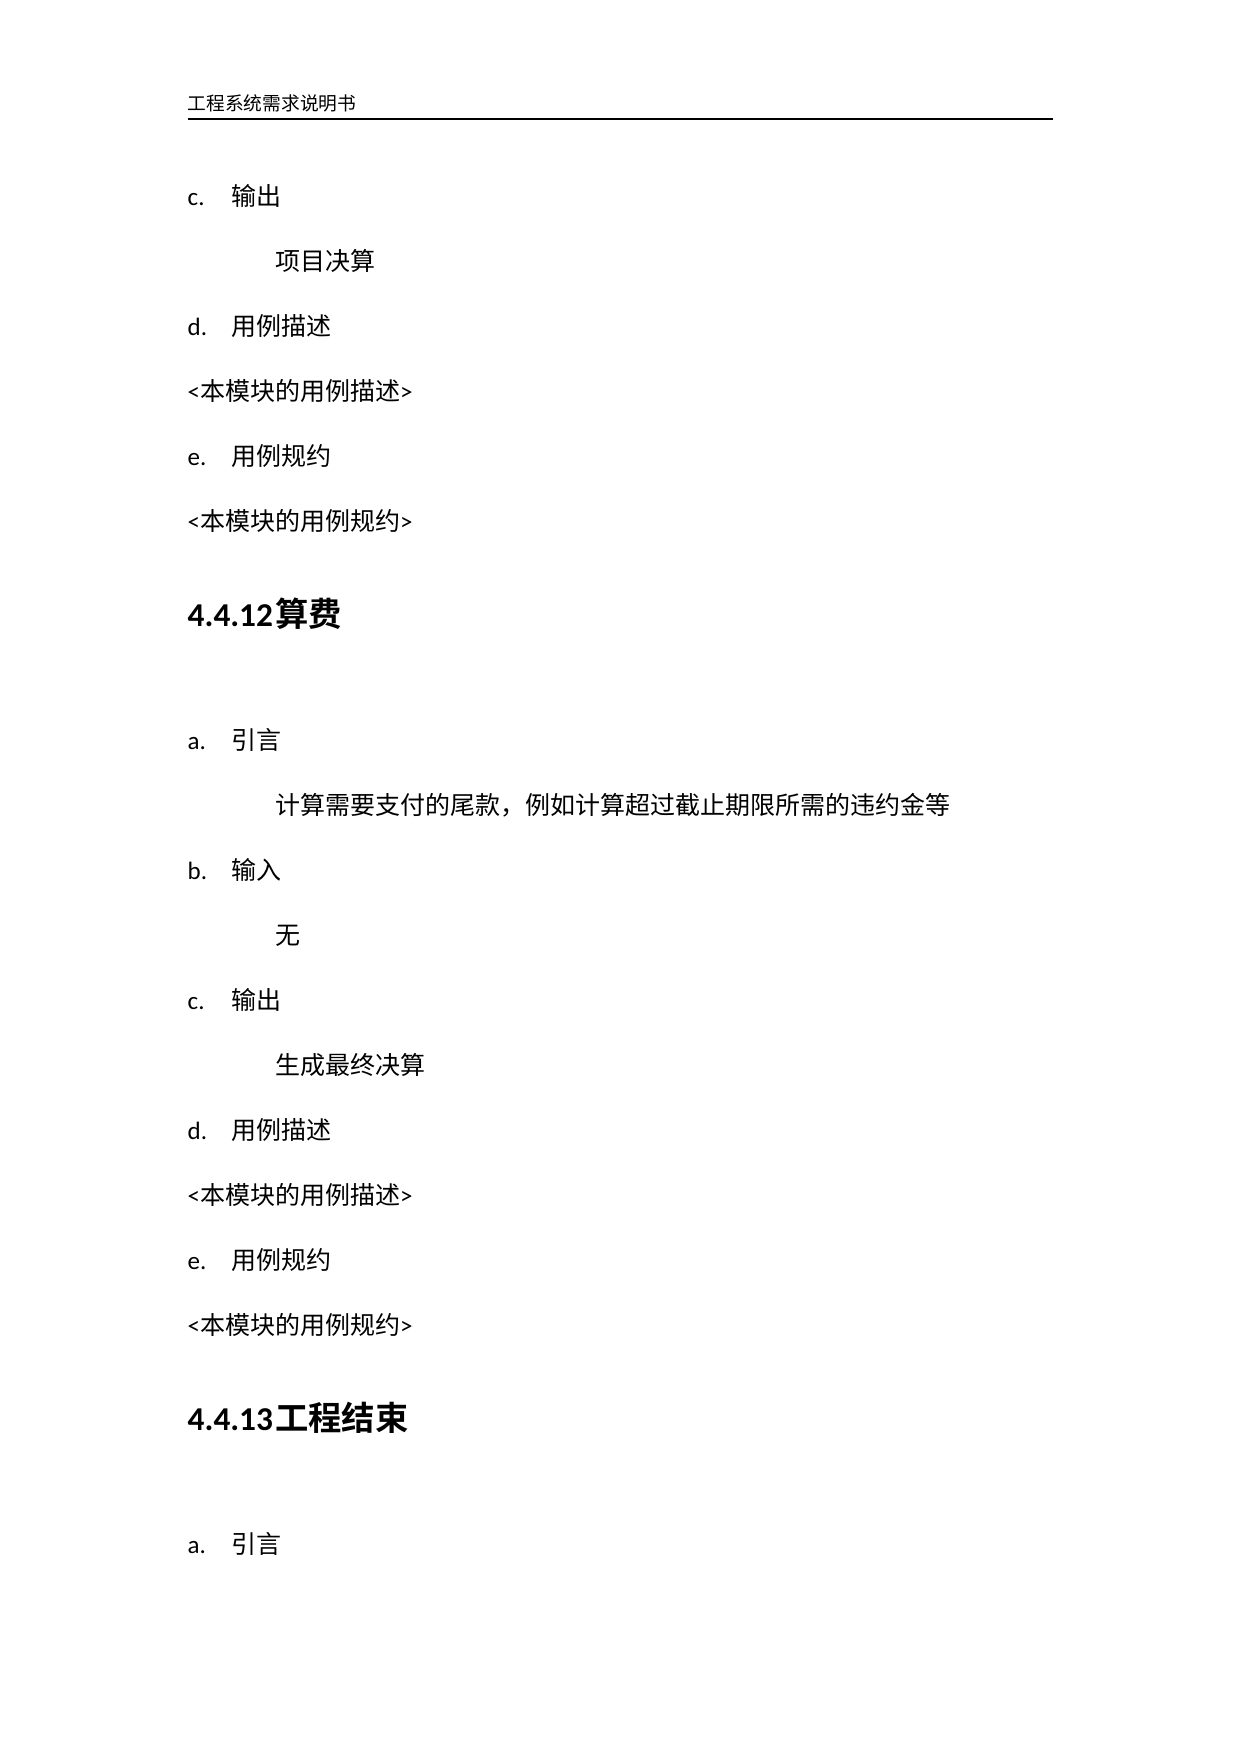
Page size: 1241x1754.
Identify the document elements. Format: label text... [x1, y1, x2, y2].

list 输入 [187, 836, 1053, 901]
list 引言 [187, 706, 1053, 771]
list 引言 [187, 1511, 1053, 1576]
text <本模块的用例描述> [187, 1161, 1053, 1226]
text 生成最终决算 [231, 1031, 1053, 1096]
text <本模块的用例规约> [187, 487, 1053, 552]
list 用例规约 [187, 422, 1053, 487]
text <本模块的用例描述> [187, 357, 1053, 422]
list 项目决算 [275, 227, 1053, 292]
list 输出 [187, 966, 1053, 1031]
list 输出 [187, 162, 1053, 227]
list 用例描述 [187, 292, 1053, 357]
list 用例规约 [187, 1226, 1053, 1291]
list 用例描述 [187, 1096, 1053, 1161]
text 计算需要支付的尾款，例如计算超过截止期限所需的违约金等 [231, 771, 1053, 836]
subtitle 算费 [187, 579, 1053, 644]
text <本模块的用例规约> [187, 1291, 1053, 1356]
text 无 [231, 901, 1053, 966]
subtitle 工程结束 [187, 1383, 1053, 1448]
